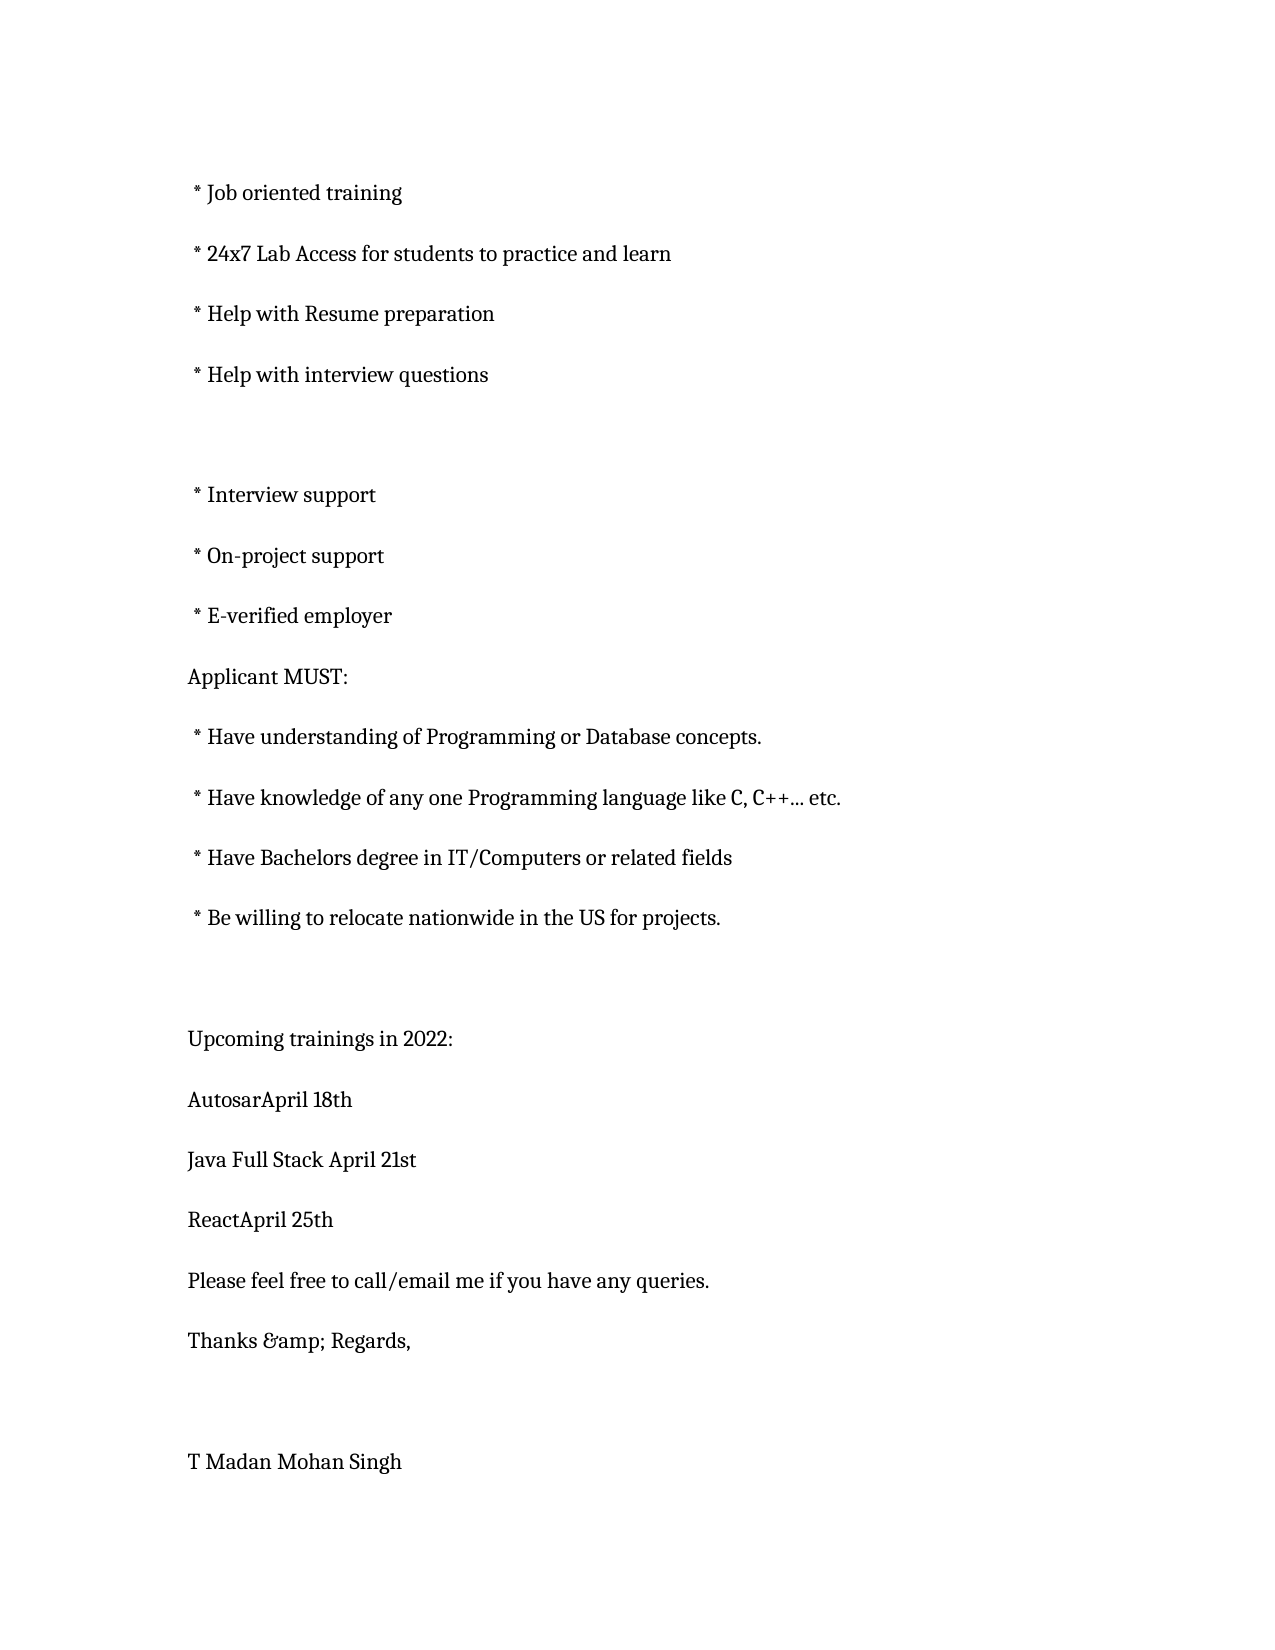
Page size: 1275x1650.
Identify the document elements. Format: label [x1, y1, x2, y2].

text [187, 150, 1087, 1475]
